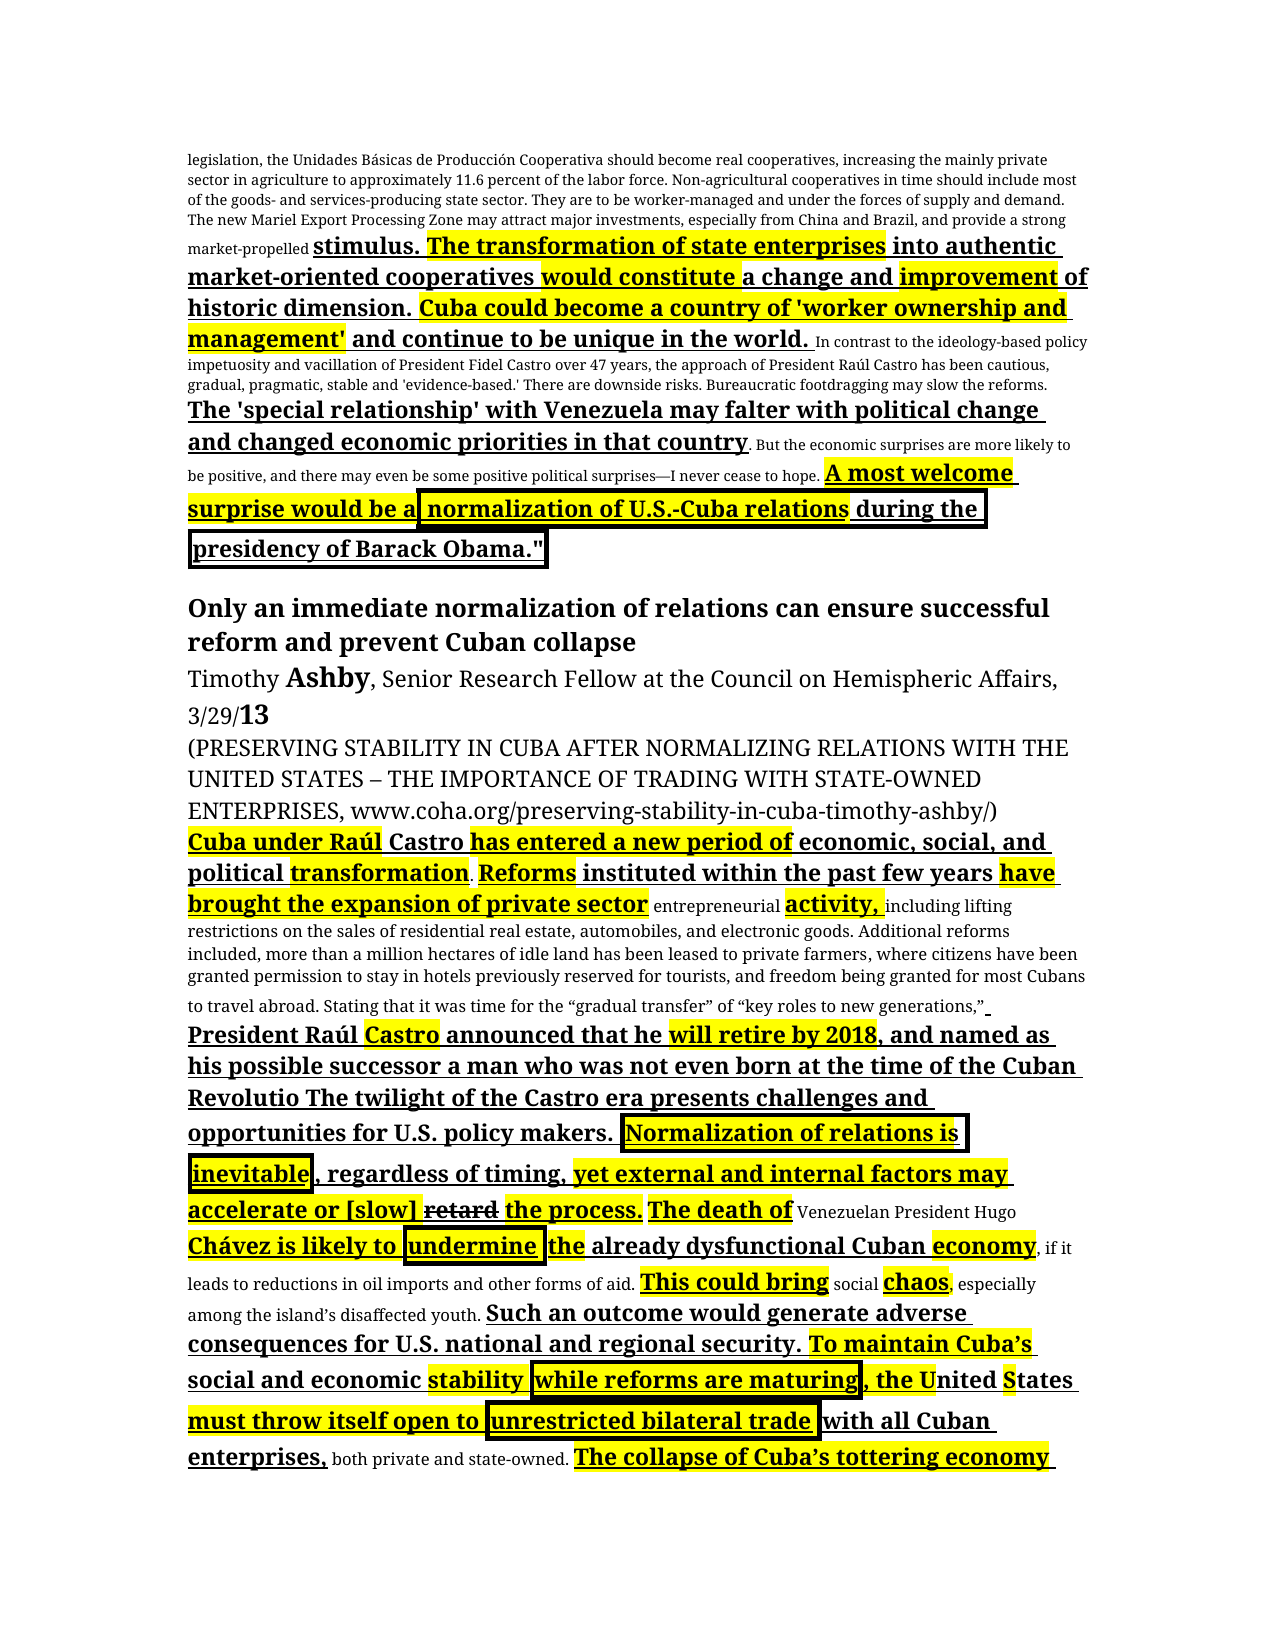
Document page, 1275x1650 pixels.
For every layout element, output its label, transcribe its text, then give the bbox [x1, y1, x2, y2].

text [187, 826, 1087, 1472]
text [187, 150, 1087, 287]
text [187, 289, 1087, 569]
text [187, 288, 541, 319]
subtitle Only an immediate normalization of relations can ensure successful reform and prevent Cuban collapse [187, 590, 1087, 658]
text Timothy Ashby, Senior Research Fellow at the Council on Hemispheric Affairs, 3/29/13 [187, 658, 1087, 732]
text (PRESERVING STABILITY IN CUBA AFTER NORMALIZING RELATIONS WITH THE UNITED STATES – THE IMPORTANCE OF TRADING WITH STATE-OWNED ENTERPRISES, www.coha.org/preserving-stability-in-cuba-timothy-ashby/) [187, 732, 1087, 826]
